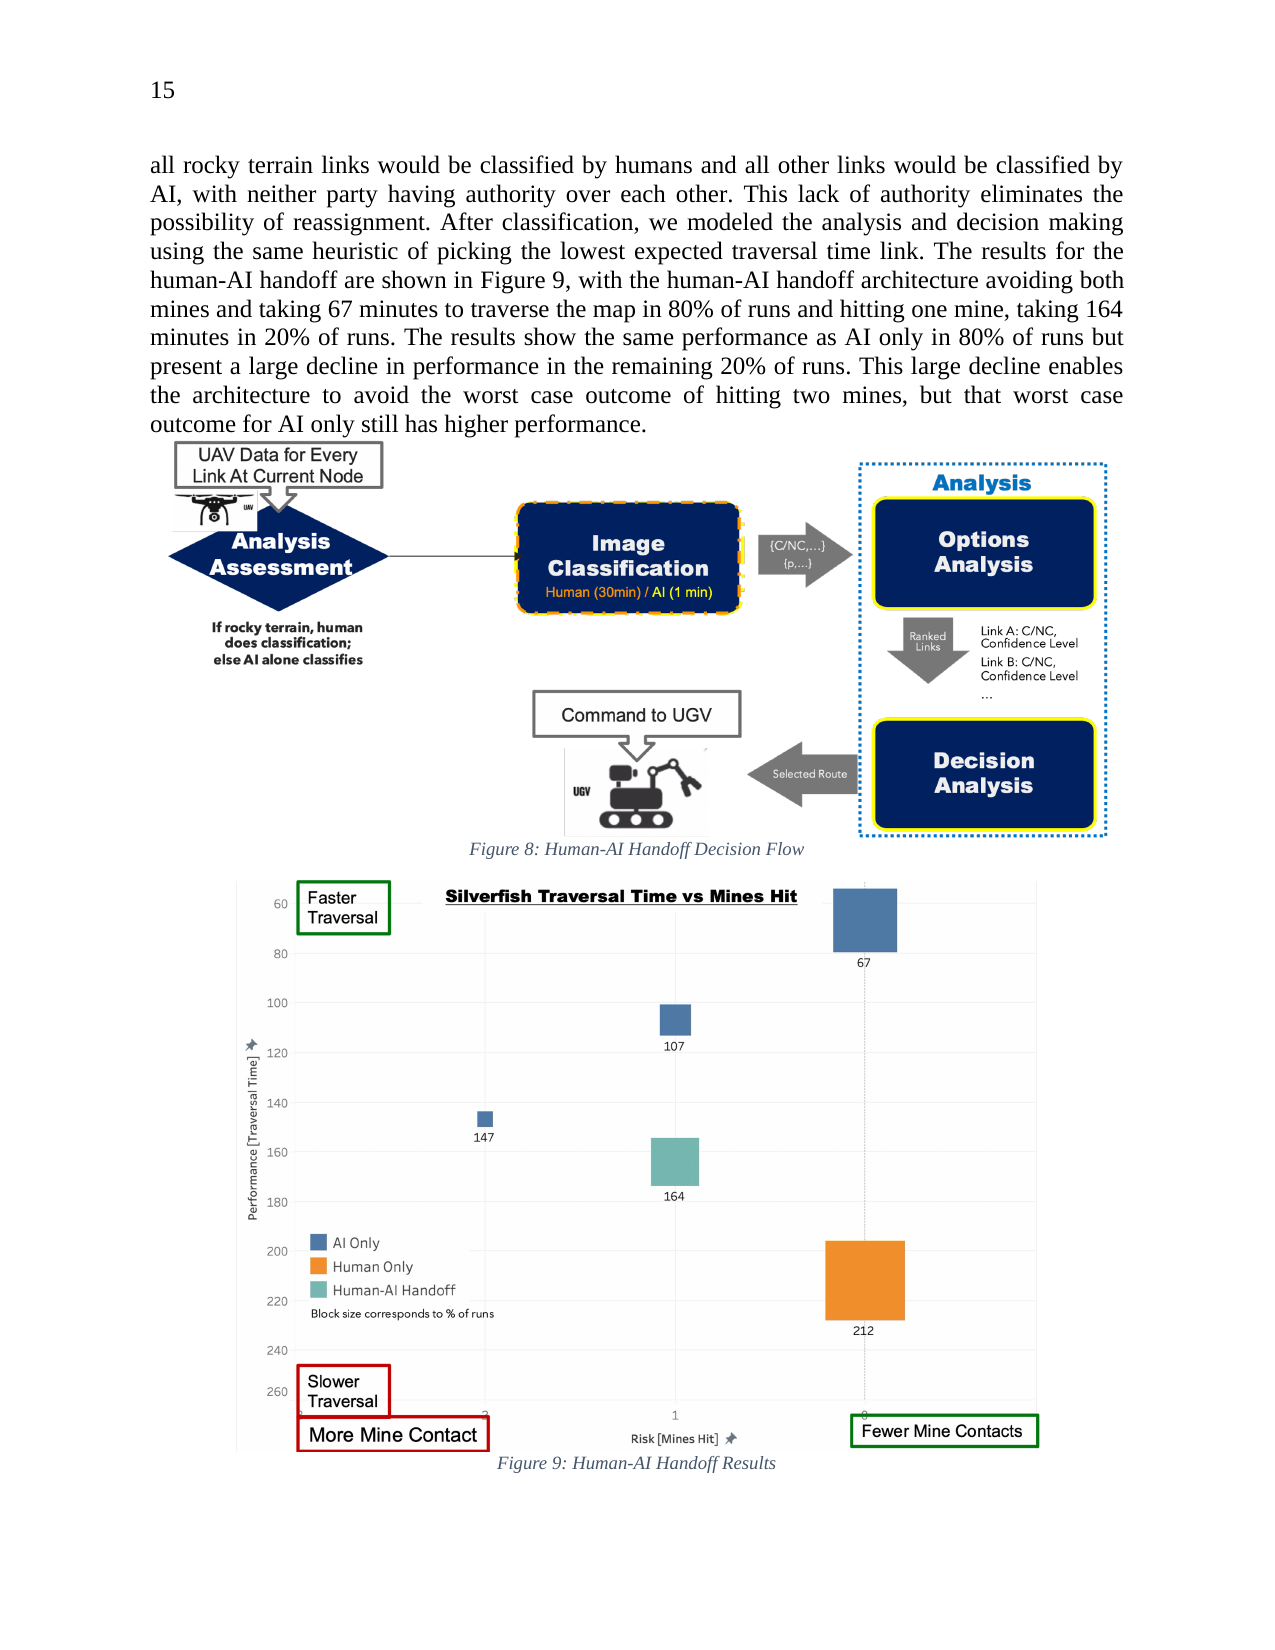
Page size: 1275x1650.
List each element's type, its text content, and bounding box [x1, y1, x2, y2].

picture [235, 880, 1040, 1452]
picture [167, 437, 1108, 838]
text Figure 8: Human-AI Handoff Decision Flow [150, 838, 1125, 859]
text Figure 9: Human-AI Handoff Results [150, 1452, 1125, 1473]
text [150, 150, 1125, 437]
